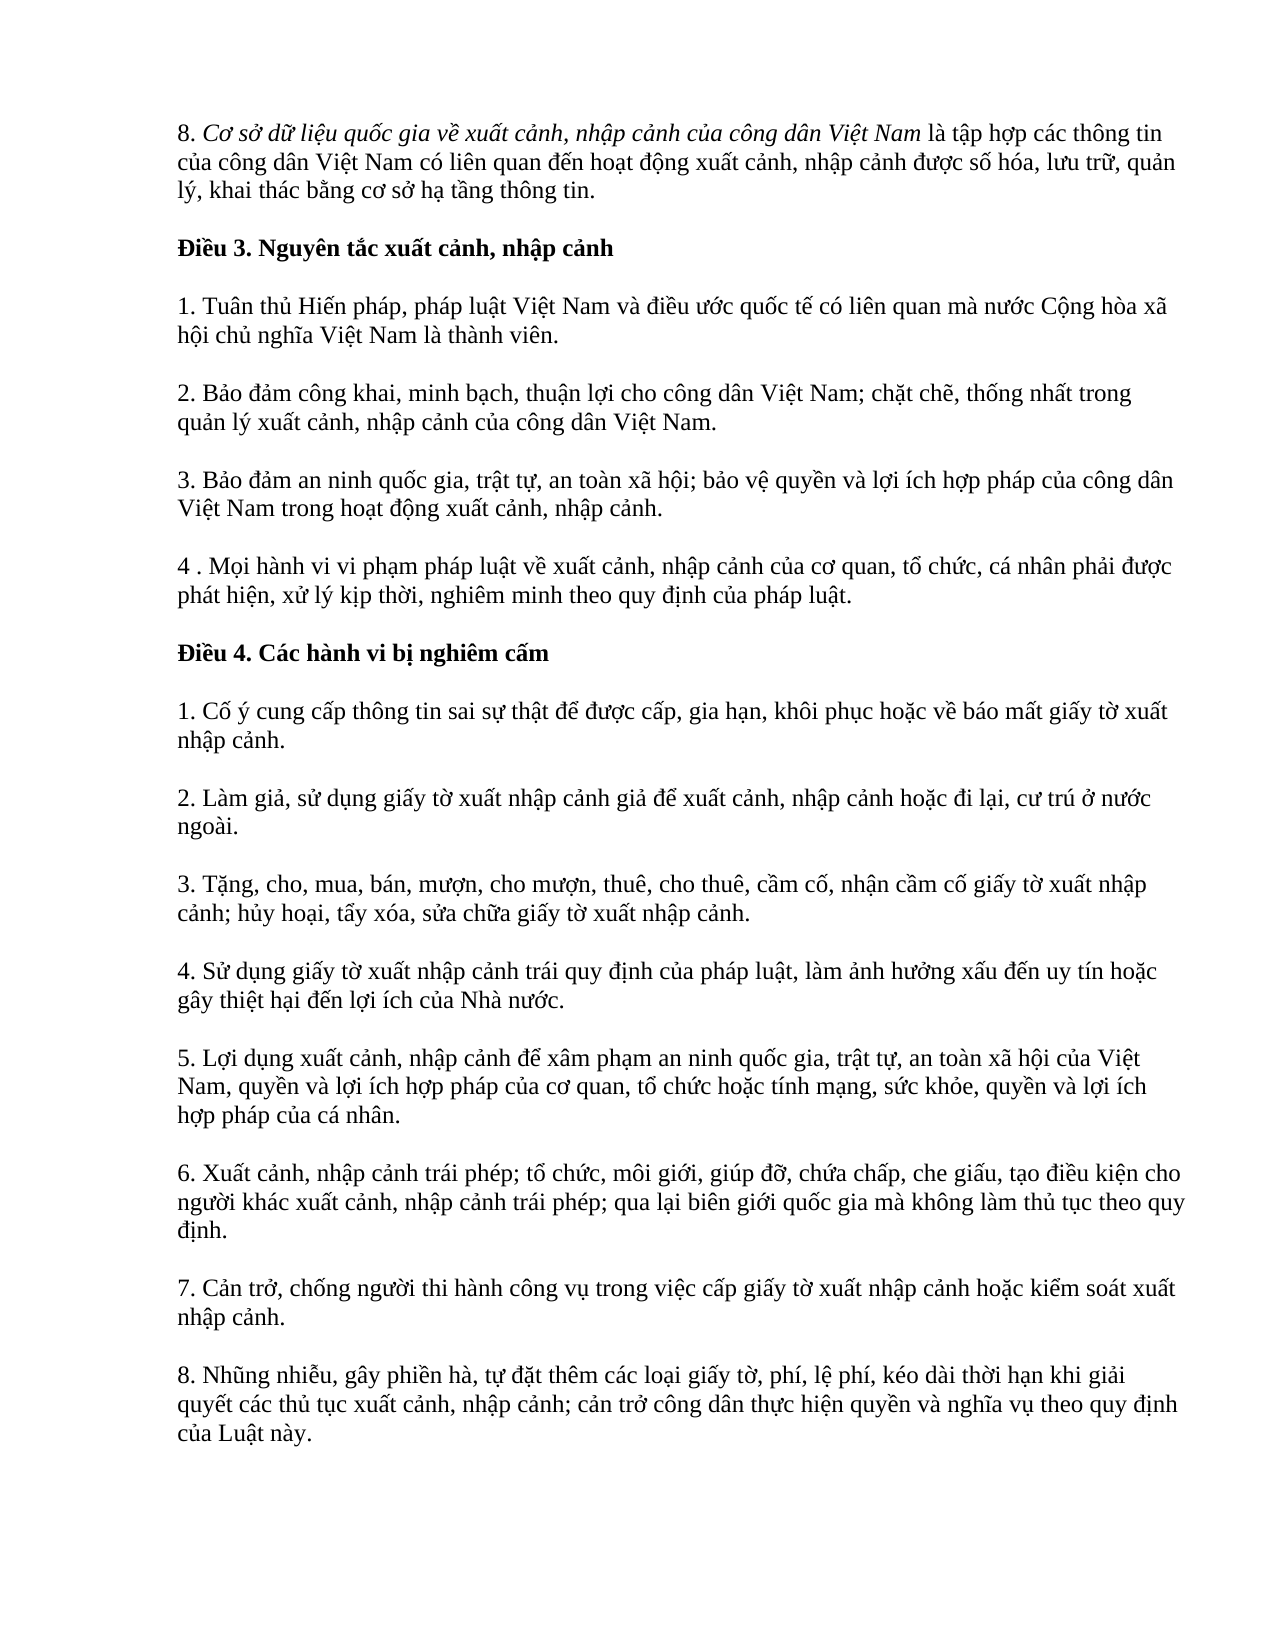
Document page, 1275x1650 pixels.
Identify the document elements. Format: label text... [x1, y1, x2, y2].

text Điều 3. Nguyên tắc xuất cảnh, nhập cảnh [177, 233, 1186, 262]
text 1. Cố ý cung cấp thông tin sai sự thật để được cấp, gia hạn, khôi phục hoặc về báo mất giấy tờ xuất nhập cảnh. [177, 696, 1186, 753]
text 4. Sử dụng giấy tờ xuất nhập cảnh trái quy định của pháp luật, làm ảnh hưởng xấu đến uy tín hoặc gây thiệt hại đến lợi ích của Nhà nước. [177, 956, 1186, 1013]
text 6. Xuất cảnh, nhập cảnh trái phép; tổ chức, môi giới, giúp đỡ, chứa chấp, che giấu, tạo điều kiện cho người khác xuất cảnh, nhập cảnh trái phép; qua lại biên giới quốc gia mà không làm thủ tục theo quy định. [177, 1158, 1186, 1244]
text 2. Làm giả, sử dụng giấy tờ xuất nhập cảnh giả để xuất cảnh, nhập cảnh hoặc đi lại, cư trú ở nước ngoài. [177, 783, 1186, 840]
text 5. Lợi dụng xuất cảnh, nhập cảnh để xâm phạm an ninh quốc gia, trật tự, an toàn xã hội của Việt Nam, quyền và lợi ích hợp pháp của cơ quan, tổ chức hoặc tính mạng, sức khỏe, quyền và lợi ích hợp pháp của cá nhân. [177, 1043, 1186, 1129]
text 2. Bảo đảm công khai, minh bạch, thuận lợi cho công dân Việt Nam; chặt chẽ, thống nhất trong quản lý xuất cảnh, nhập cảnh của công dân Việt Nam. [177, 378, 1186, 436]
text 8. Nhũng nhiễu, gây phiền hà, tự đặt thêm các loại giấy tờ, phí, lệ phí, kéo dài thời hạn khi giải quyết các thủ tục xuất cảnh, nhập cảnh; cản trở công dân thực hiện quyền và nghĩa vụ theo quy định của Luật này. [177, 1360, 1186, 1446]
text 4 . Mọi hành vi vi phạm pháp luật về xuất cảnh, nhập cảnh của cơ quan, tổ chức, cá nhân phải được phát hiện, xử lý kịp thời, nghiêm minh theo quy định của pháp luật. [177, 551, 1186, 609]
text Điều 4. Các hành vi bị nghiêm cấm [177, 638, 1186, 667]
text 8. Cơ sở dữ liệu quốc gia về xuất cảnh, nhập cảnh của công dân Việt Nam là tập hợp các thông tin của công dân Việt Nam có liên quan đến hoạt động xuất cảnh, nhập cảnh được số hóa, lưu trữ, quản lý, khai thác bằng cơ sở hạ tầng thông tin. [177, 118, 1186, 204]
text 3. Bảo đảm an ninh quốc gia, trật tự, an toàn xã hội; bảo vệ quyền và lợi ích hợp pháp của công dân Việt Nam trong hoạt động xuất cảnh, nhập cảnh. [177, 465, 1186, 522]
text 7. Cản trở, chống người thi hành công vụ trong việc cấp giấy tờ xuất nhập cảnh hoặc kiểm soát xuất nhập cảnh. [177, 1273, 1186, 1331]
text 1. Tuân thủ Hiến pháp, pháp luật Việt Nam và điều ước quốc tế có liên quan mà nước Cộng hòa xã hội chủ nghĩa Việt Nam là thành viên. [177, 291, 1186, 349]
text 3. Tặng, cho, mua, bán, mượn, cho mượn, thuê, cho thuê, cầm cố, nhận cầm cố giấy tờ xuất nhập cảnh; hủy hoại, tẩy xóa, sửa chữa giấy tờ xuất nhập cảnh. [177, 869, 1186, 927]
